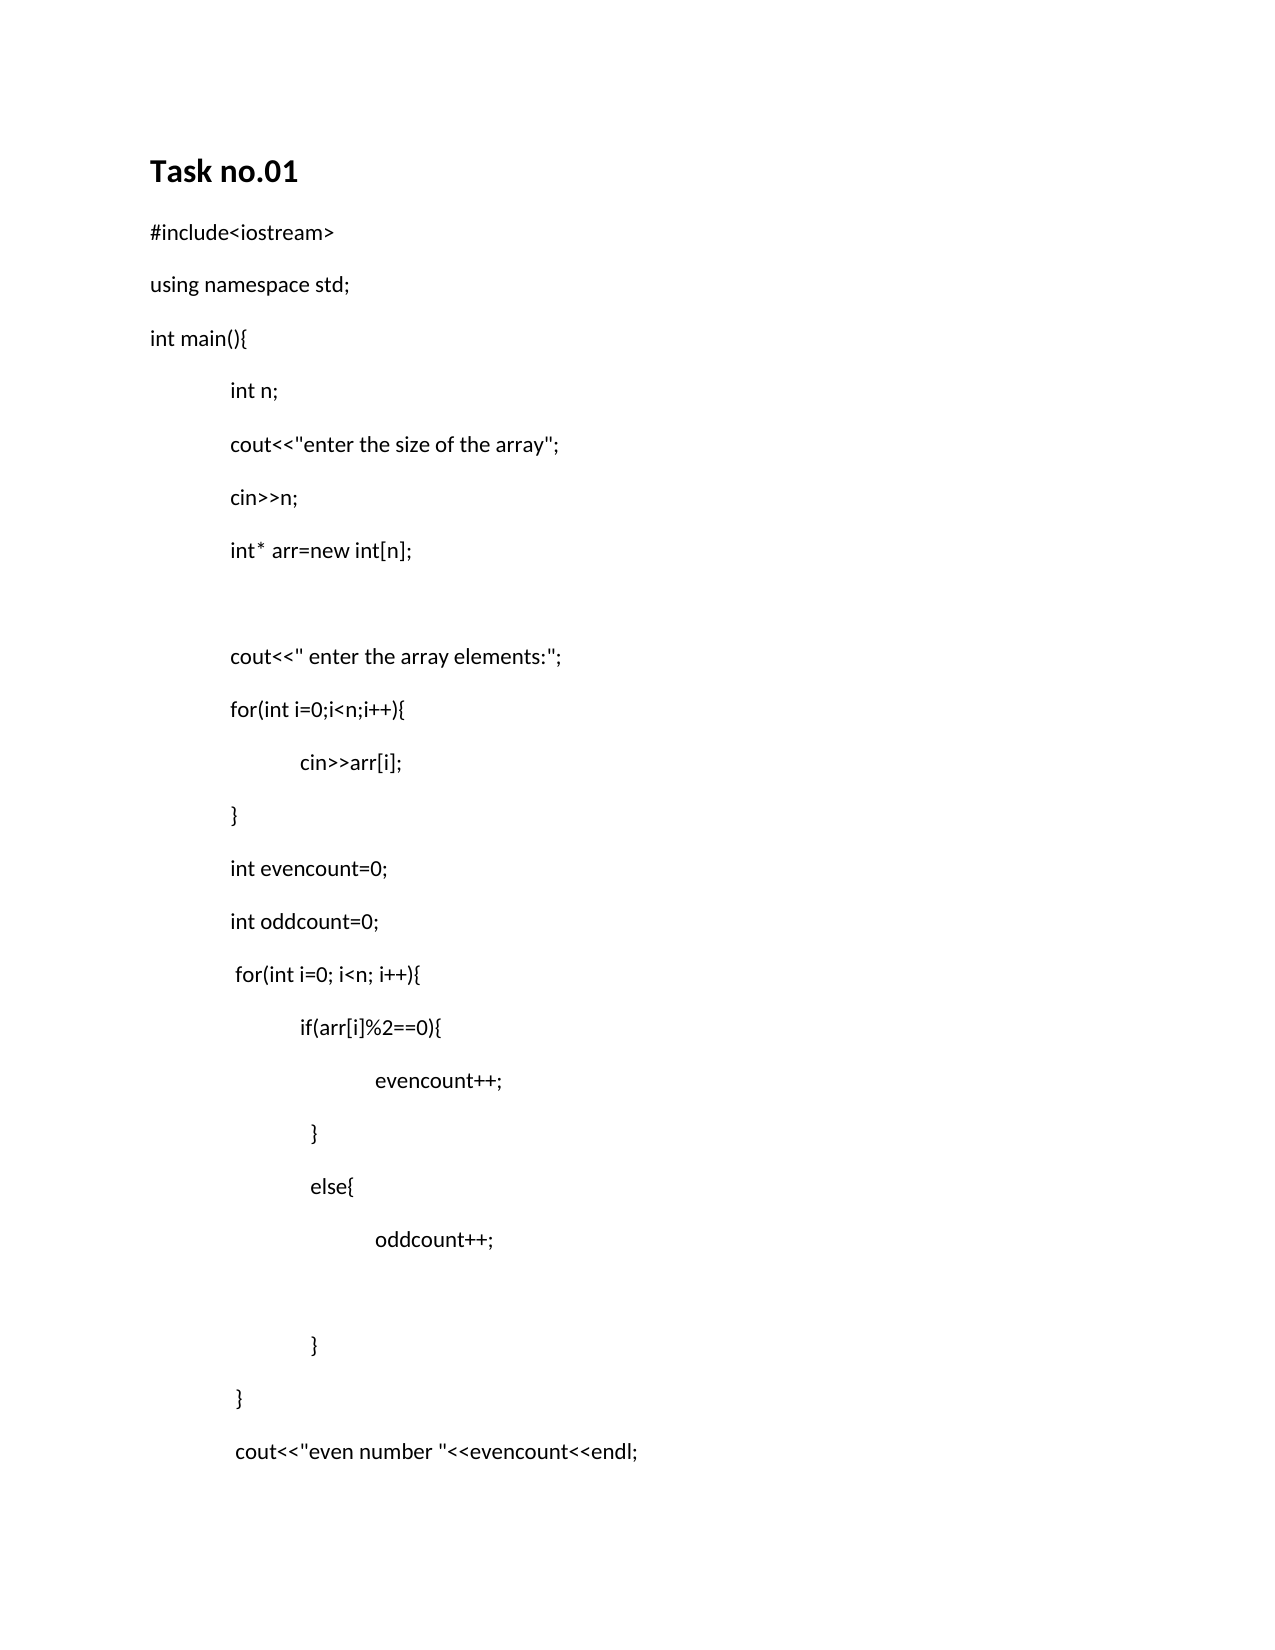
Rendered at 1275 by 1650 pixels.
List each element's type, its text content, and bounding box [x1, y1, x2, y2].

text #include<iostream> [150, 218, 1125, 246]
text } [150, 801, 1125, 829]
text } [150, 1384, 1125, 1412]
text cin>>n; [150, 483, 1125, 511]
text cin>>arr[i]; [150, 748, 1125, 776]
text else{ [150, 1172, 1125, 1200]
text int main(){ [150, 324, 1125, 352]
text int evencount=0; [150, 854, 1125, 882]
text } [150, 1331, 1125, 1359]
text int oddcount=0; [150, 907, 1125, 935]
text for(int i=0;i<n;i++){ [150, 695, 1125, 723]
text evencount++; [150, 1066, 1125, 1094]
text cout<<"even number "<<evencount<<endl; [150, 1437, 1125, 1465]
text cout<<" enter the array elements:"; [150, 642, 1125, 670]
text using namespace std; [150, 271, 1125, 299]
text } [150, 1119, 1125, 1147]
text for(int i=0; i<n; i++){ [150, 960, 1125, 988]
text Task no.01 [150, 150, 1125, 191]
text int n; [150, 377, 1125, 405]
text if(arr[i]%2==0){ [150, 1013, 1125, 1041]
text oddcount++; [150, 1225, 1125, 1253]
text cout<<"enter the size of the array"; [150, 430, 1125, 458]
text int* arr=new int[n]; [150, 536, 1125, 564]
